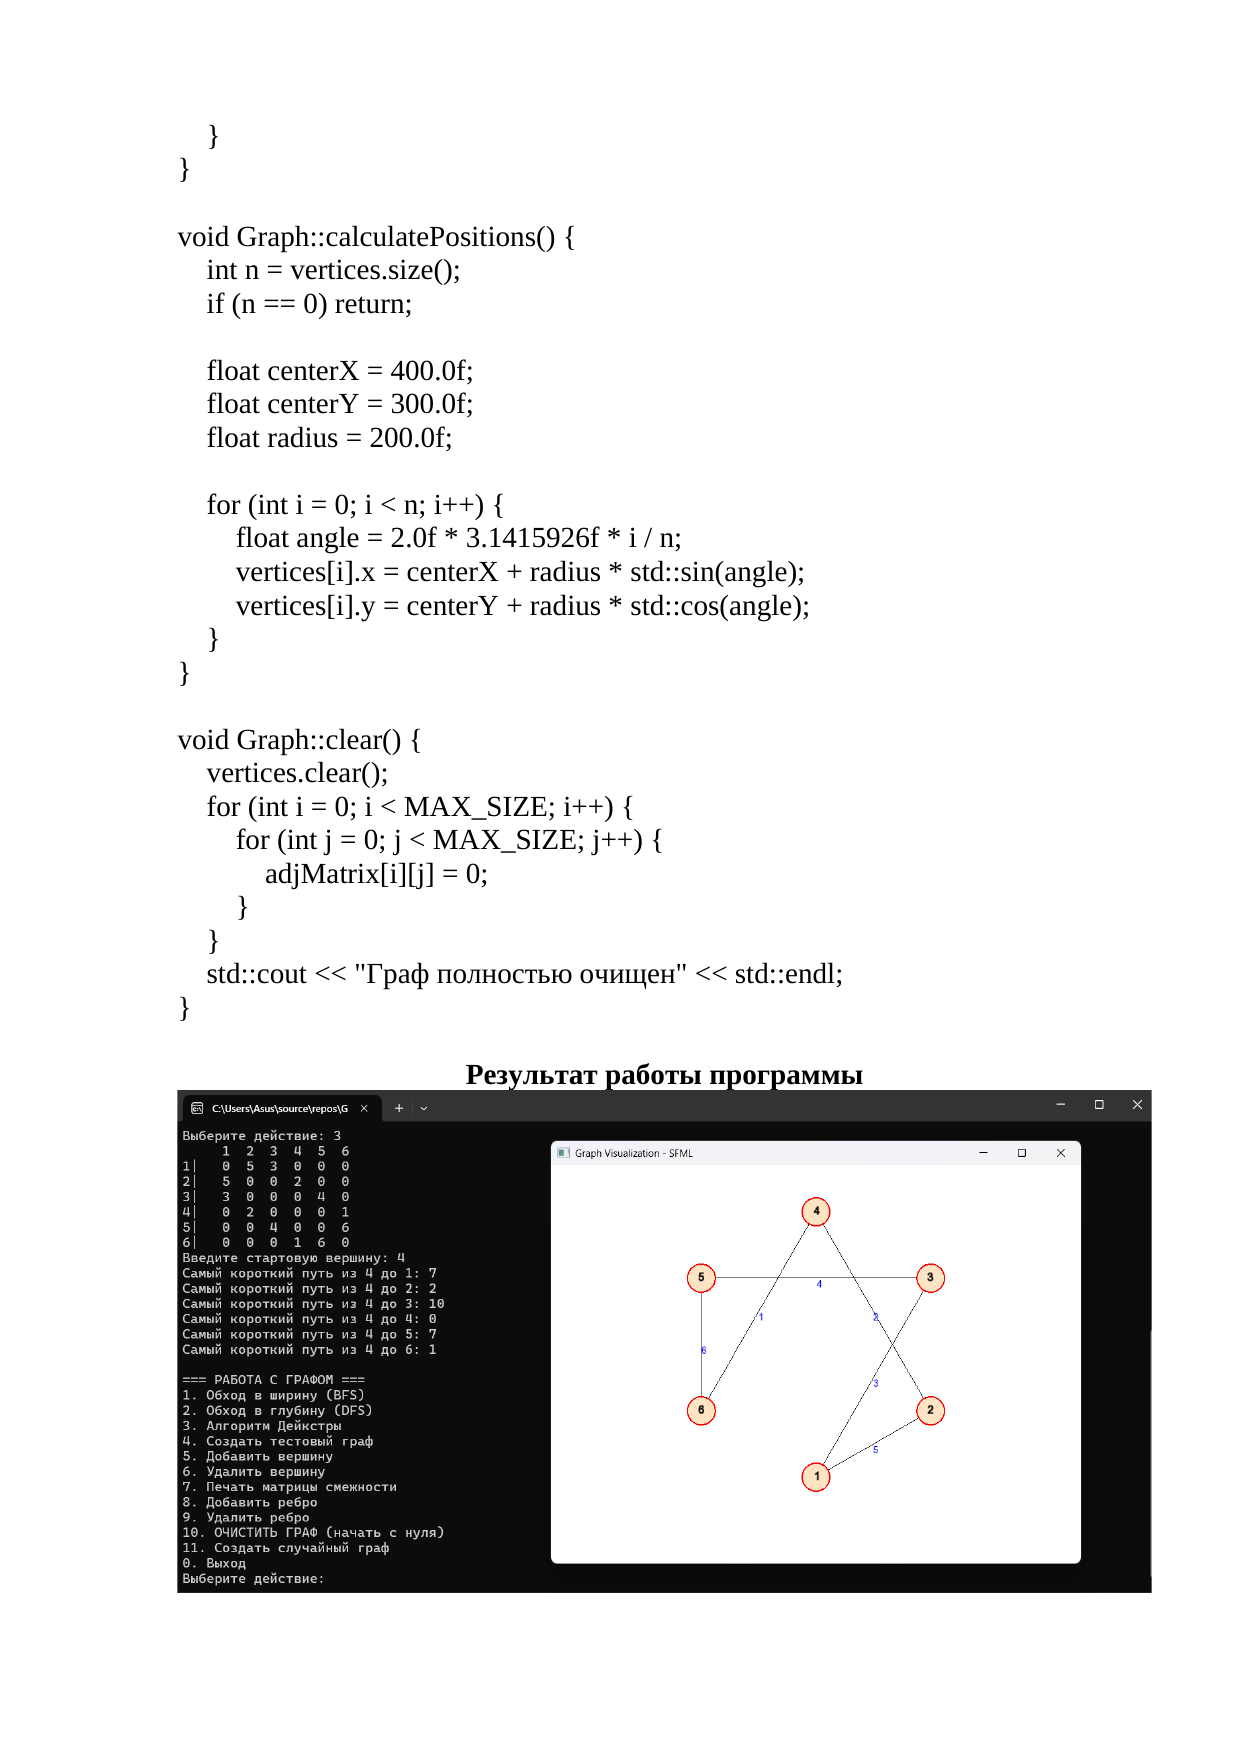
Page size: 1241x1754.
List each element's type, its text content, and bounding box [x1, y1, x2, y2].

text Результат работы программы [177, 1057, 1152, 1090]
text } [177, 118, 1152, 152]
text for (int i = 0; i < MAX_SIZE; i++) { [177, 789, 1152, 822]
text void Graph::clear() { [177, 722, 1152, 755]
picture [177, 1090, 1152, 1593]
text for (int j = 0; j < MAX_SIZE; j++) { [177, 822, 1152, 856]
text } [177, 990, 1152, 1024]
text float centerX = 400.0f; [177, 353, 1152, 386]
text } [177, 621, 1152, 655]
text void Graph::calculatePositions() { [177, 219, 1152, 252]
text } [177, 923, 1152, 957]
text vertices[i].x = centerX + radius * std::sin(angle); [177, 554, 1152, 588]
text } [177, 152, 1152, 185]
text vertices.clear(); [177, 755, 1152, 789]
text float angle = 2.0f * 3.1415926f * i / n; [177, 521, 1152, 554]
text if (n == 0) return; [177, 286, 1152, 319]
text float centerY = 300.0f; [177, 386, 1152, 420]
text for (int i = 0; i < n; i++) { [177, 487, 1152, 521]
text } [177, 889, 1152, 923]
text float radius = 200.0f; [177, 420, 1152, 453]
text std::cout << "Граф полностью очищен" << std::endl; [177, 957, 1152, 990]
text } [177, 655, 1152, 688]
text vertices[i].y = centerY + radius * std::cos(angle); [177, 588, 1152, 621]
text adjMatrix[i][j] = 0; [177, 856, 1152, 889]
text int n = vertices.size(); [177, 252, 1152, 286]
